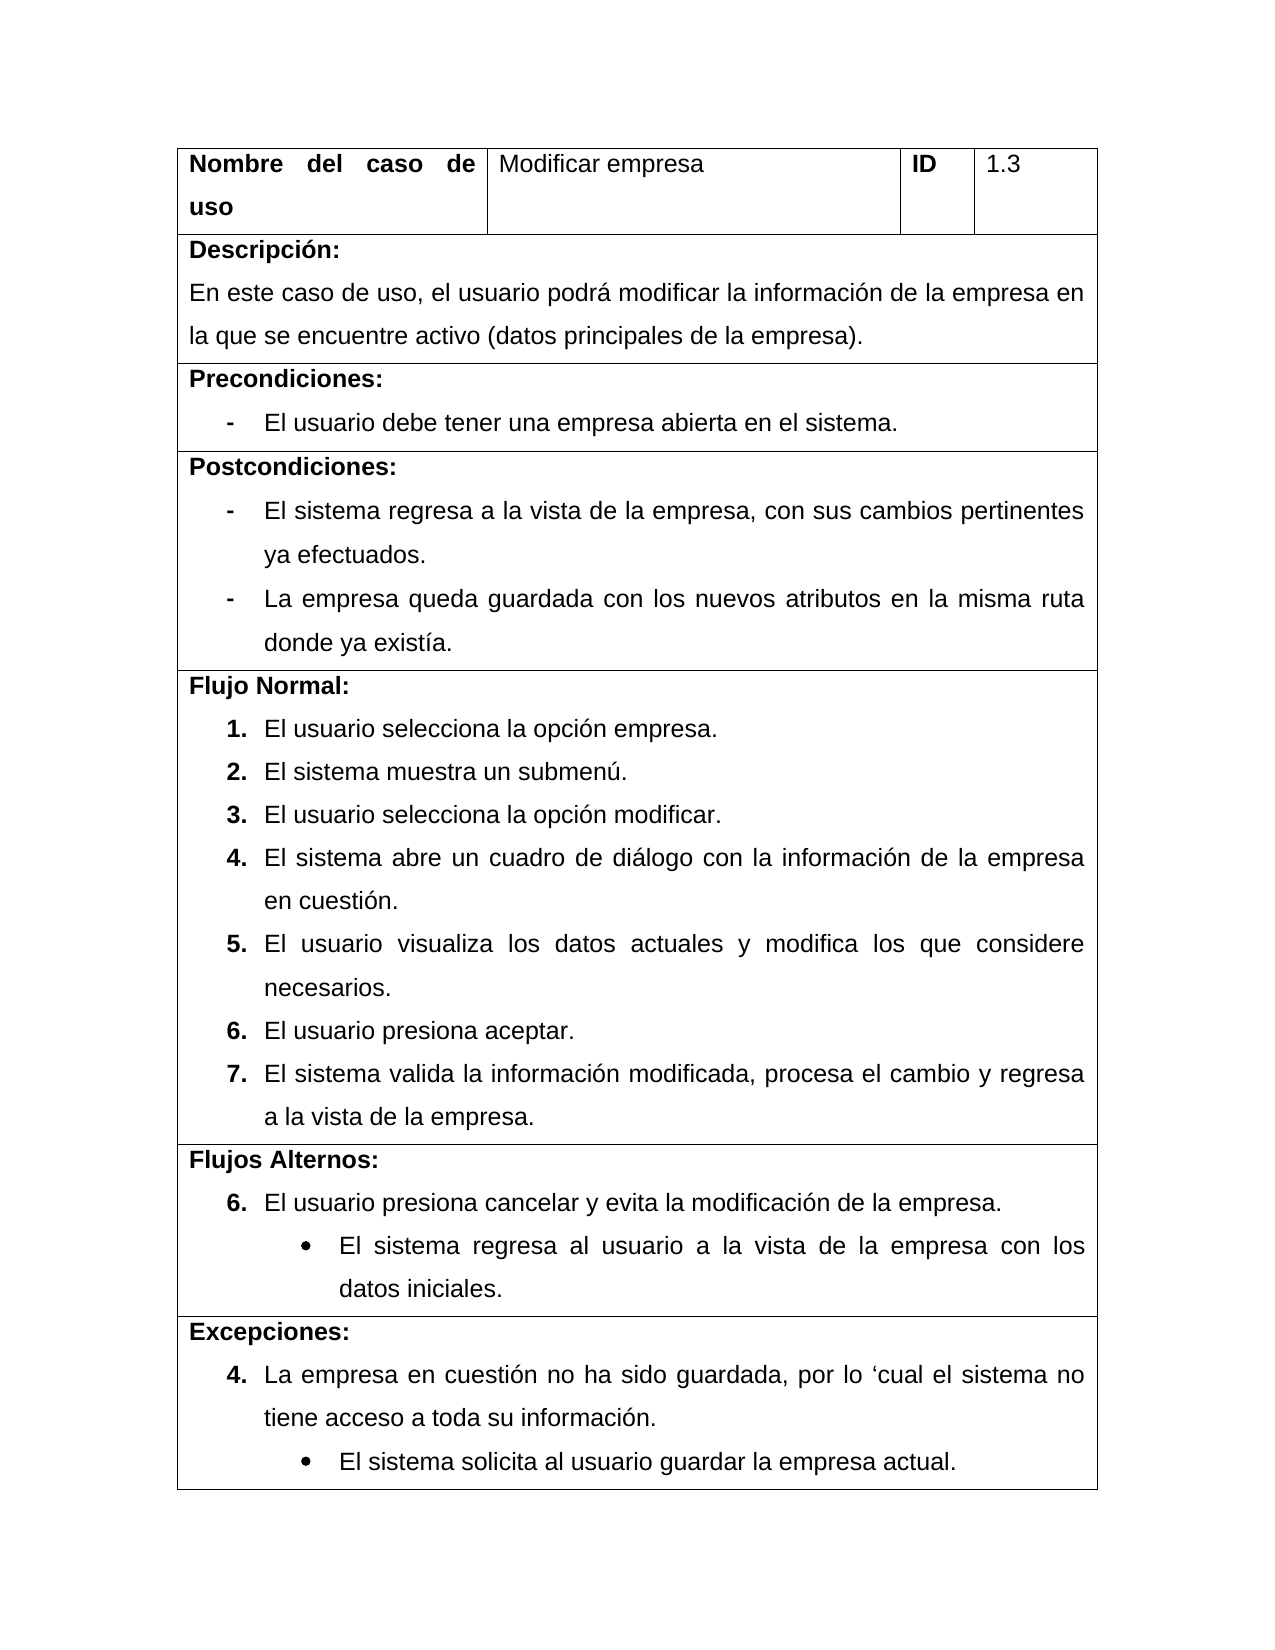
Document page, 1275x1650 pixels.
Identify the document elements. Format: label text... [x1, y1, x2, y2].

table_header ID [901, 149, 974, 234]
table_cell Descripción: En este caso de uso, el usuario podrá modificar la información de la empresa en la que se encuentre activo (datos principales de la empresa). [178, 235, 1097, 363]
table_header 1.3 [975, 149, 1097, 234]
table_header Nombre del caso de uso [178, 149, 487, 234]
table_cell Flujo Normal: El usuario selecciona la opción empresa. El sistema muestra un submenú. El usuario selecciona la opción modificar. El sistema abre un cuadro de diálogo con la información de la empresa en cuestión. El usuario visualiza los datos actuales y modifica los que considere necesarios. El usuario presiona aceptar. El sistema valida la información modificada, procesa el cambio y regresa a la vista de la empresa. [178, 671, 1097, 1144]
table_cell Flujos Alternos: El usuario presiona cancelar y evita la modificación de la empresa. El sistema regresa al usuario a la vista de la empresa con los datos iniciales. [178, 1145, 1097, 1316]
table_cell Precondiciones: El usuario debe tener una empresa abierta en el sistema. [178, 364, 1097, 451]
table_cell Postcondiciones: El sistema regresa a la vista de la empresa, con sus cambios pertinentes ya efectuados. La empresa queda guardada con los nuevos atributos en la misma ruta donde ya existía. [178, 452, 1097, 669]
table_header Modificar empresa [488, 149, 900, 234]
